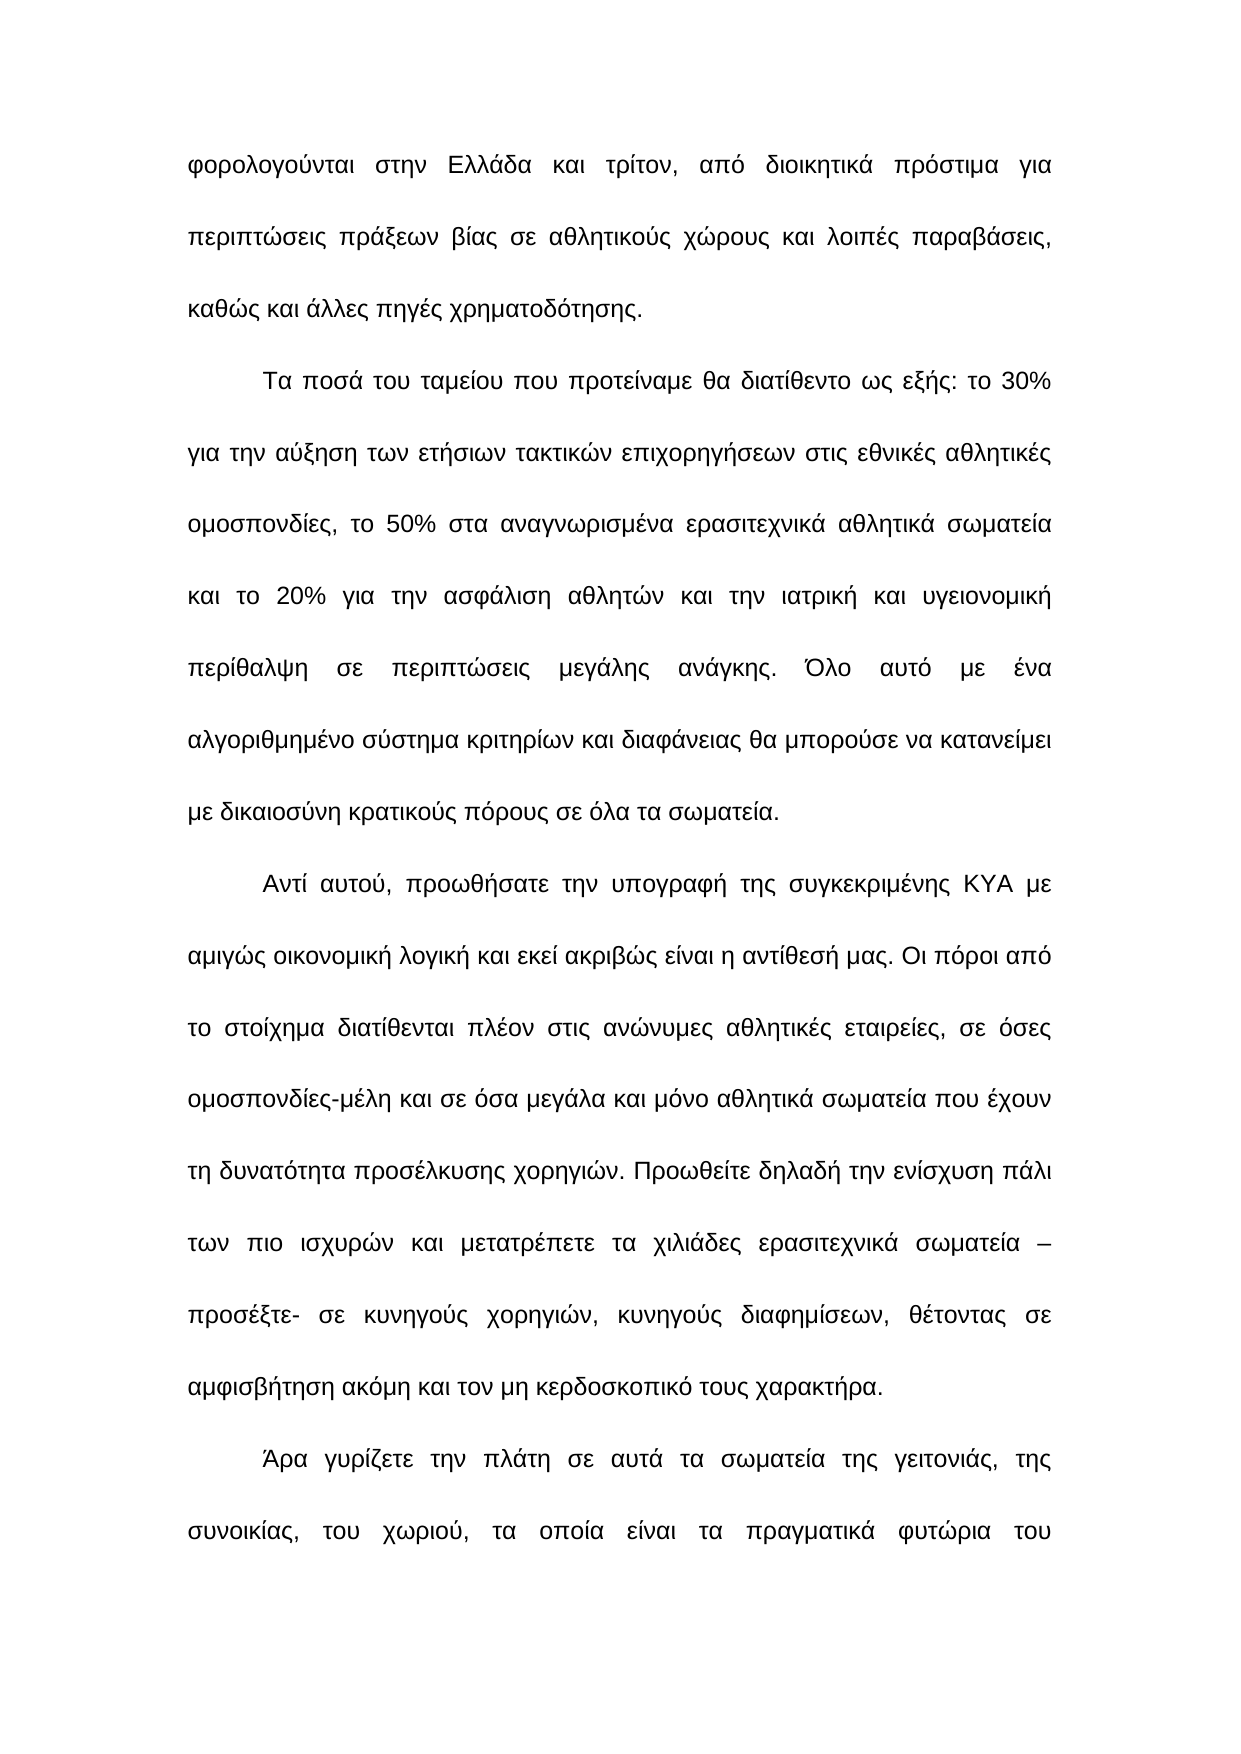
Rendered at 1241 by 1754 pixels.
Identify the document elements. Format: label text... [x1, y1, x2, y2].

text Τα ποσά του ταμείου που προτείναμε θα διατίθεντο ως εξής: το 30% για την αύξηση των ετήσιων τακτικών επιχορηγήσεων στις εθνικές αθλητικές ομοσπονδίες, το 50% στα αναγνωρισμένα ερασιτεχνικά αθλητικά σωματεία και το 20% για την ασφάλιση αθλητών και την ιατρική και υγειονομική περίθαλψη σε περιπτώσεις μεγάλης ανάγκης. Όλο αυτό με ένα αλγοριθμημένο σύστημα κριτηρίων και διαφάνειας θα μπορούσε να κατανείμει με δικαιοσύνη κρατικούς πόρους σε όλα τα σωματεία. [187, 366, 1053, 826]
text Αντί αυτού, προωθήσατε την υπογραφή της συγκεκριμένης ΚΥΑ με αμιγώς οικονομική λογική και εκεί ακριβώς είναι η αντίθεσή μας. Οι πόροι από το στοίχημα διατίθενται πλέον στις ανώνυμες αθλητικές εταιρείες, σε όσες ομοσπονδίες-μέλη και σε όσα μεγάλα και μόνο αθλητικά σωματεία που έχουν τη δυνατότητα προσέλκυσης χορηγιών. Προωθείτε δηλαδή την ενίσχυση πάλι των πιο ισχυρών και μετατρέπετε τα χιλιάδες ερασιτεχνικά σωματεία –προσέξτε- σε κυνηγούς χορηγιών, κυνηγούς διαφημίσεων, θέτοντας σε αμφισβήτηση ακόμη και τον μη κερδοσκοπικό τους χαρακτήρα. [187, 869, 1053, 1401]
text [187, 150, 1053, 322]
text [187, 1444, 1053, 1544]
